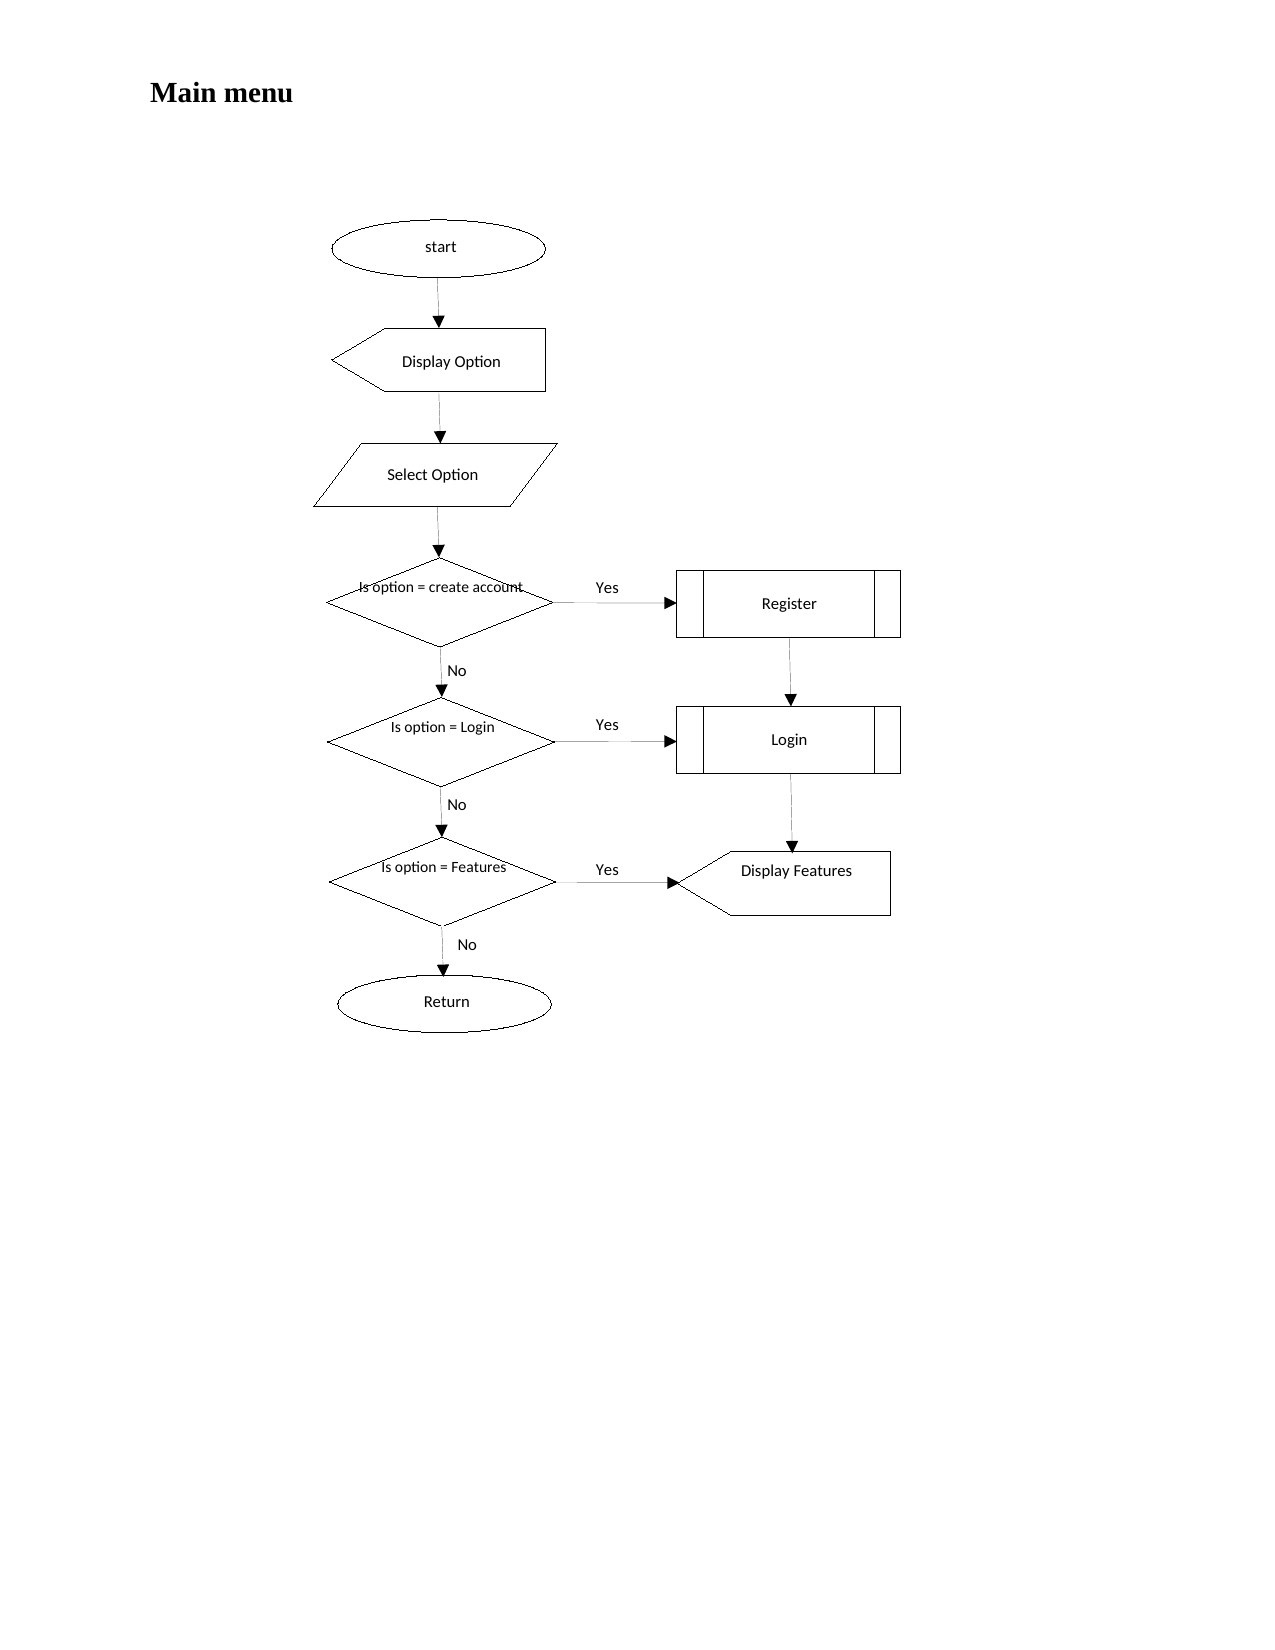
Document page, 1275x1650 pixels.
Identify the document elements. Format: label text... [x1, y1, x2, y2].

text Main menu [150, 75, 1162, 108]
